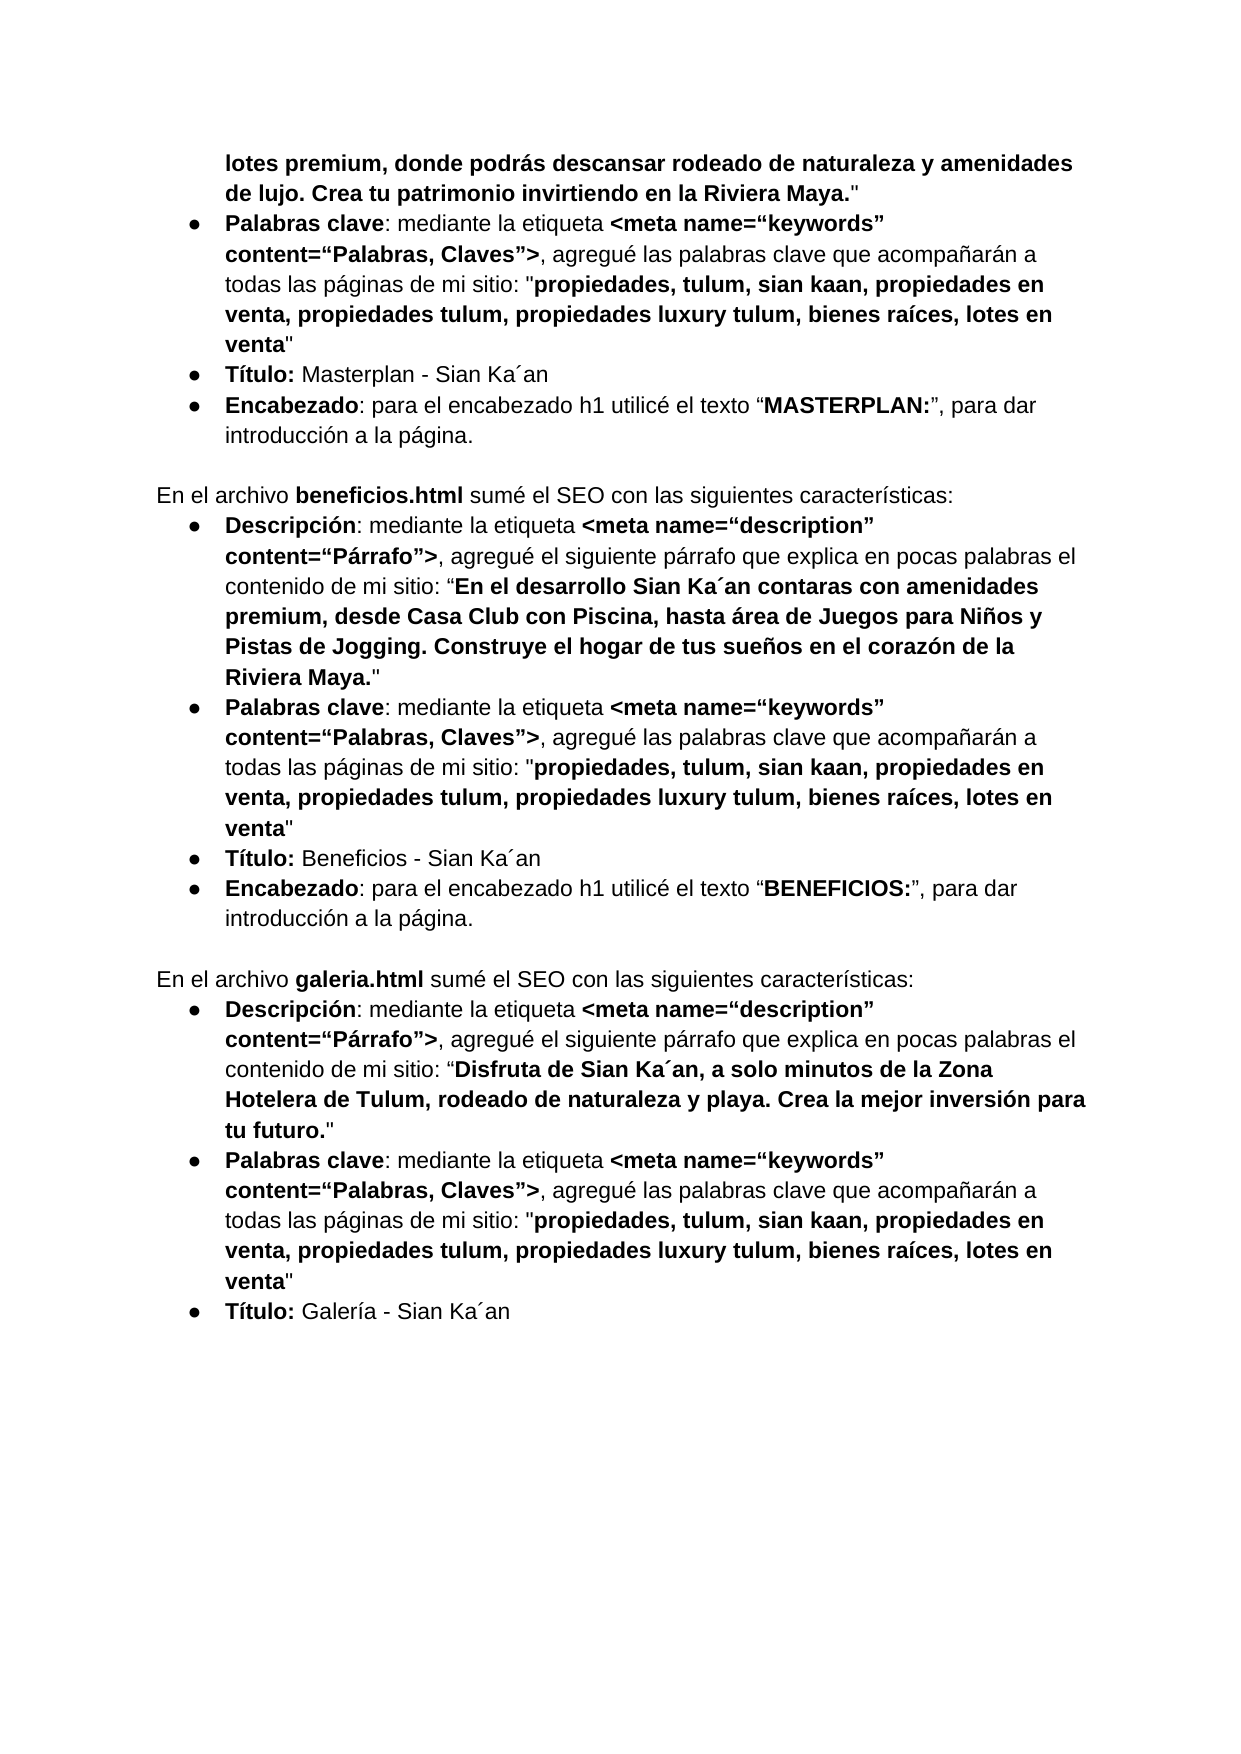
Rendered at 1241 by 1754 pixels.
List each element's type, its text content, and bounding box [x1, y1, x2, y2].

list Título: Masterplan - Sian Ka´an [187, 361, 1090, 388]
list Descripción: mediante la etiqueta <meta name=“description” content=“Párrafo”>, agregué el siguiente párrafo que explica en pocas palabras el contenido de mi sitio: “Disfruta de Sian Ka´an, a solo minutos de la Zona Hotelera de Tulum, rodeado de naturaleza y playa. Crea la mejor inversión para tu futuro." [187, 996, 1090, 1143]
list Descripción: mediante la etiqueta <meta name=“description” content=“Párrafo”>, agregué el siguiente párrafo que explica en pocas palabras el contenido de mi sitio: “En el desarrollo Sian Ka´an contaras con amenidades premium, desde Casa Club con Piscina, hasta área de Juegos para Niños y Pistas de Jogging. Construye el hogar de tus sueños en el corazón de la Riviera Maya." [187, 512, 1090, 690]
list Encabezado: para el encabezado h1 utilicé el texto “MASTERPLAN:”, para dar introducción a la página. [187, 392, 1090, 448]
text En el archivo galeria.html sumé el SEO con las siguientes características: [150, 966, 1090, 992]
list Título: Galería - Sian Ka´an [187, 1298, 1090, 1324]
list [187, 150, 1090, 207]
list Encabezado: para el encabezado h1 utilicé el texto “BENEFICIOS:”, para dar introducción a la página. [187, 875, 1090, 932]
list Título: Beneficios - Sian Ka´an [187, 845, 1090, 871]
text En el archivo beneficios.html sumé el SEO con las siguientes características: [150, 482, 1090, 509]
